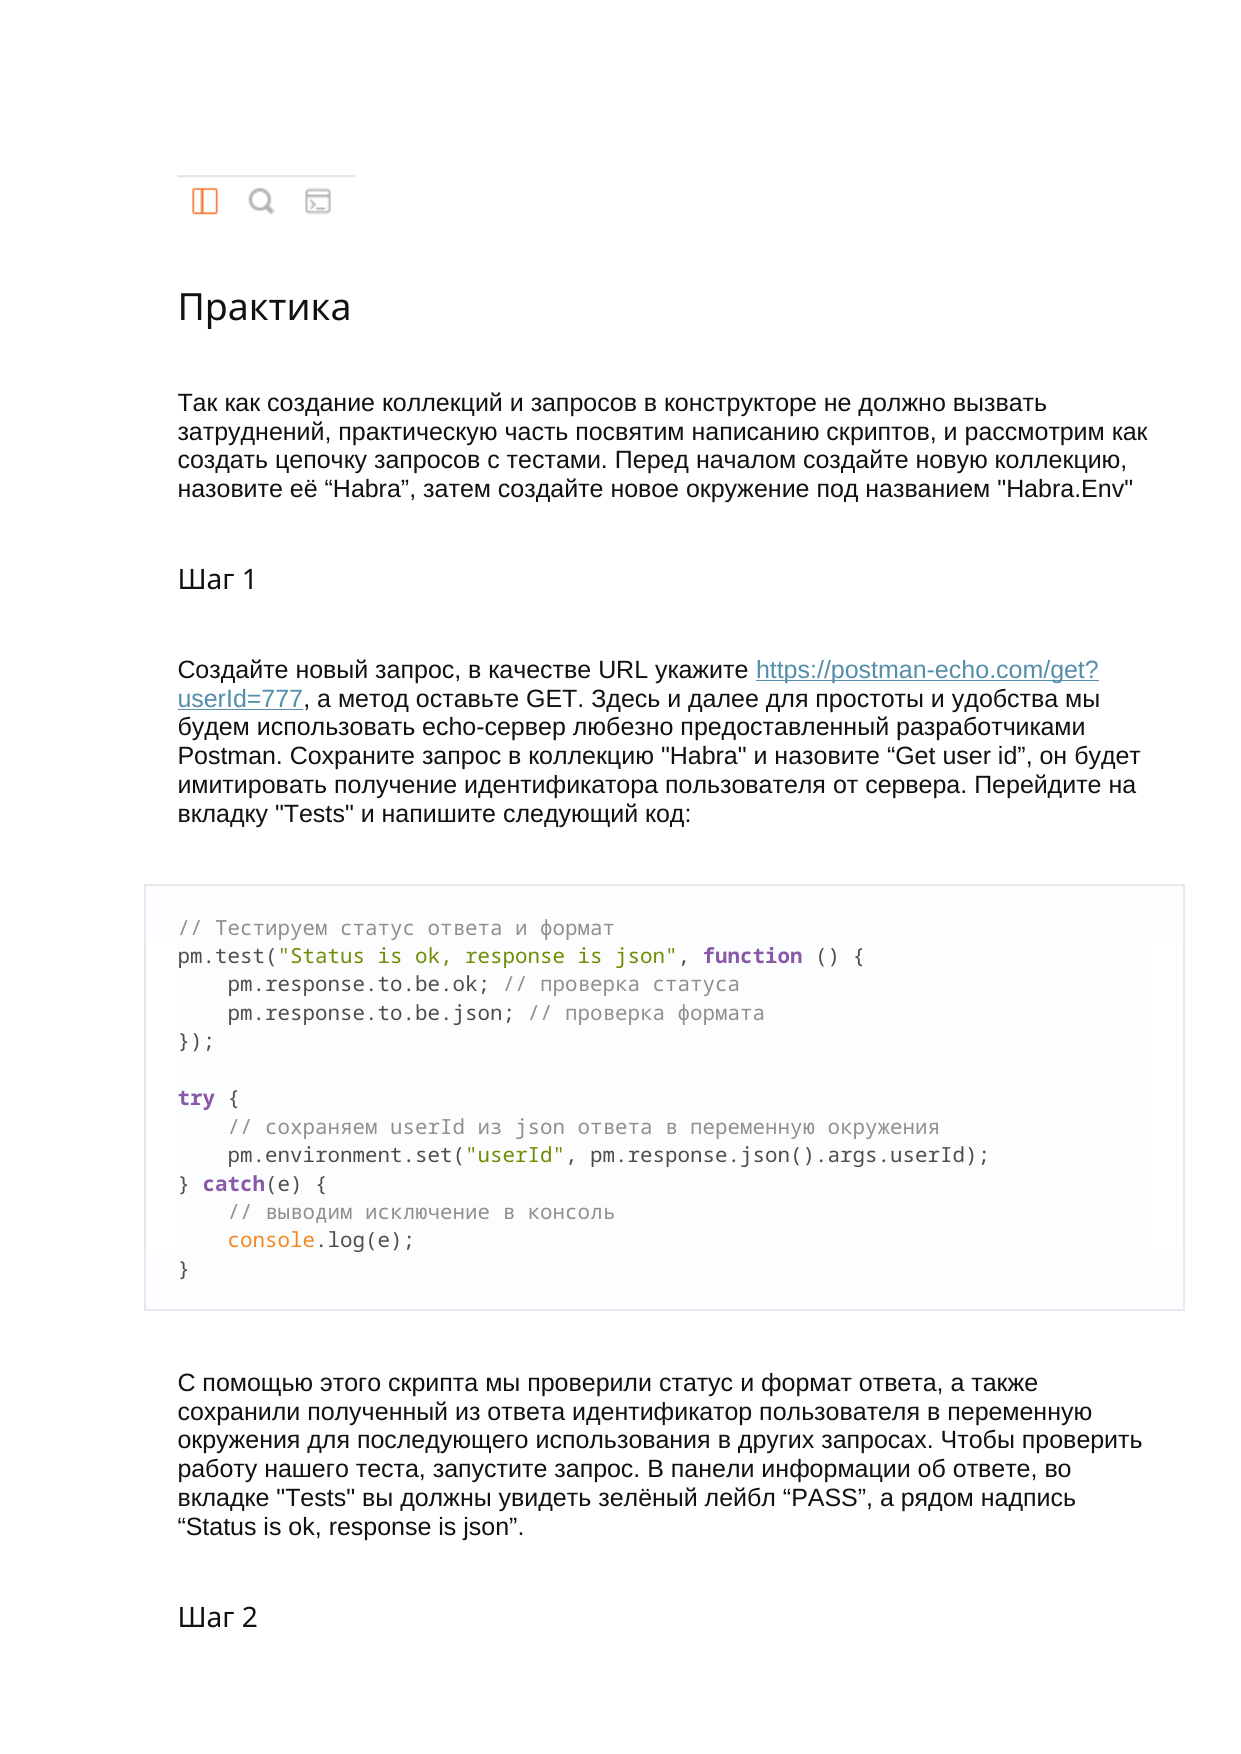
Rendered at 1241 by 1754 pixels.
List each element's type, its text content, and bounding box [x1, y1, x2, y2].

text pm.environment.set("userId", pm.response.json().args.userId); [177, 1140, 1152, 1169]
text Так как создание коллекций и запросов в конструкторе не должно вызвать затруднений, практическую часть посвятим написанию скриптов, и рассмотрим как создать цепочку запросов с тестами. Перед началом создайте новую коллекцию, назовите её “Habra”, затем создайте новое окружение под названием "Habra.Env" [177, 388, 1152, 503]
text Шаг 2 [177, 1597, 1152, 1635]
text pm.response.to.be.ok; // проверка статуса [177, 969, 1152, 998]
text } catch(e) { [177, 1169, 1152, 1197]
text pm.test("Status is ok, response is json", function () { [177, 941, 1152, 969]
text try { [177, 1083, 1152, 1112]
text // сохраняем userId из json ответа в переменную окружения [177, 1112, 1152, 1140]
text С помощью этого скрипта мы проверили статус и формат ответа, а также сохранили полученный из ответа идентификатор пользователя в переменную окружения для последующего использования в других запросах. Чтобы проверить работу нашего теста, запустите запрос. В панели информации об ответе, во вкладке "Tests" вы должны увидеть зелёный лейбл “PASS”, а рядом надпись “Status is ok, response is json”. [177, 1368, 1152, 1540]
picture [177, 175, 356, 224]
text // выводим исключение в консоль [177, 1197, 1152, 1225]
text Шаг 1 [177, 560, 1152, 598]
text }); [177, 1026, 1152, 1055]
text // Тестируем статус ответа и формат [146, 886, 1183, 941]
text Практика [177, 280, 1152, 331]
text Создайте новый запрос, в качестве URL укажите https://postman-echo.com/get?userId=777, а метод оставьте GET. Здесь и далее для простоты и удобства мы будем использовать echo-сервер любезно предоставленный разработчиками Postman. Сохраните запрос в коллекцию "Habra" и назовите “Get user id”, он будет имитировать получение идентификатора пользователя от сервера. Перейдите на вкладку "Tests" и напишите следующий код: [177, 655, 1152, 827]
text pm.response.to.be.json; // проверка формата [177, 998, 1152, 1026]
text } [146, 1225, 1183, 1309]
